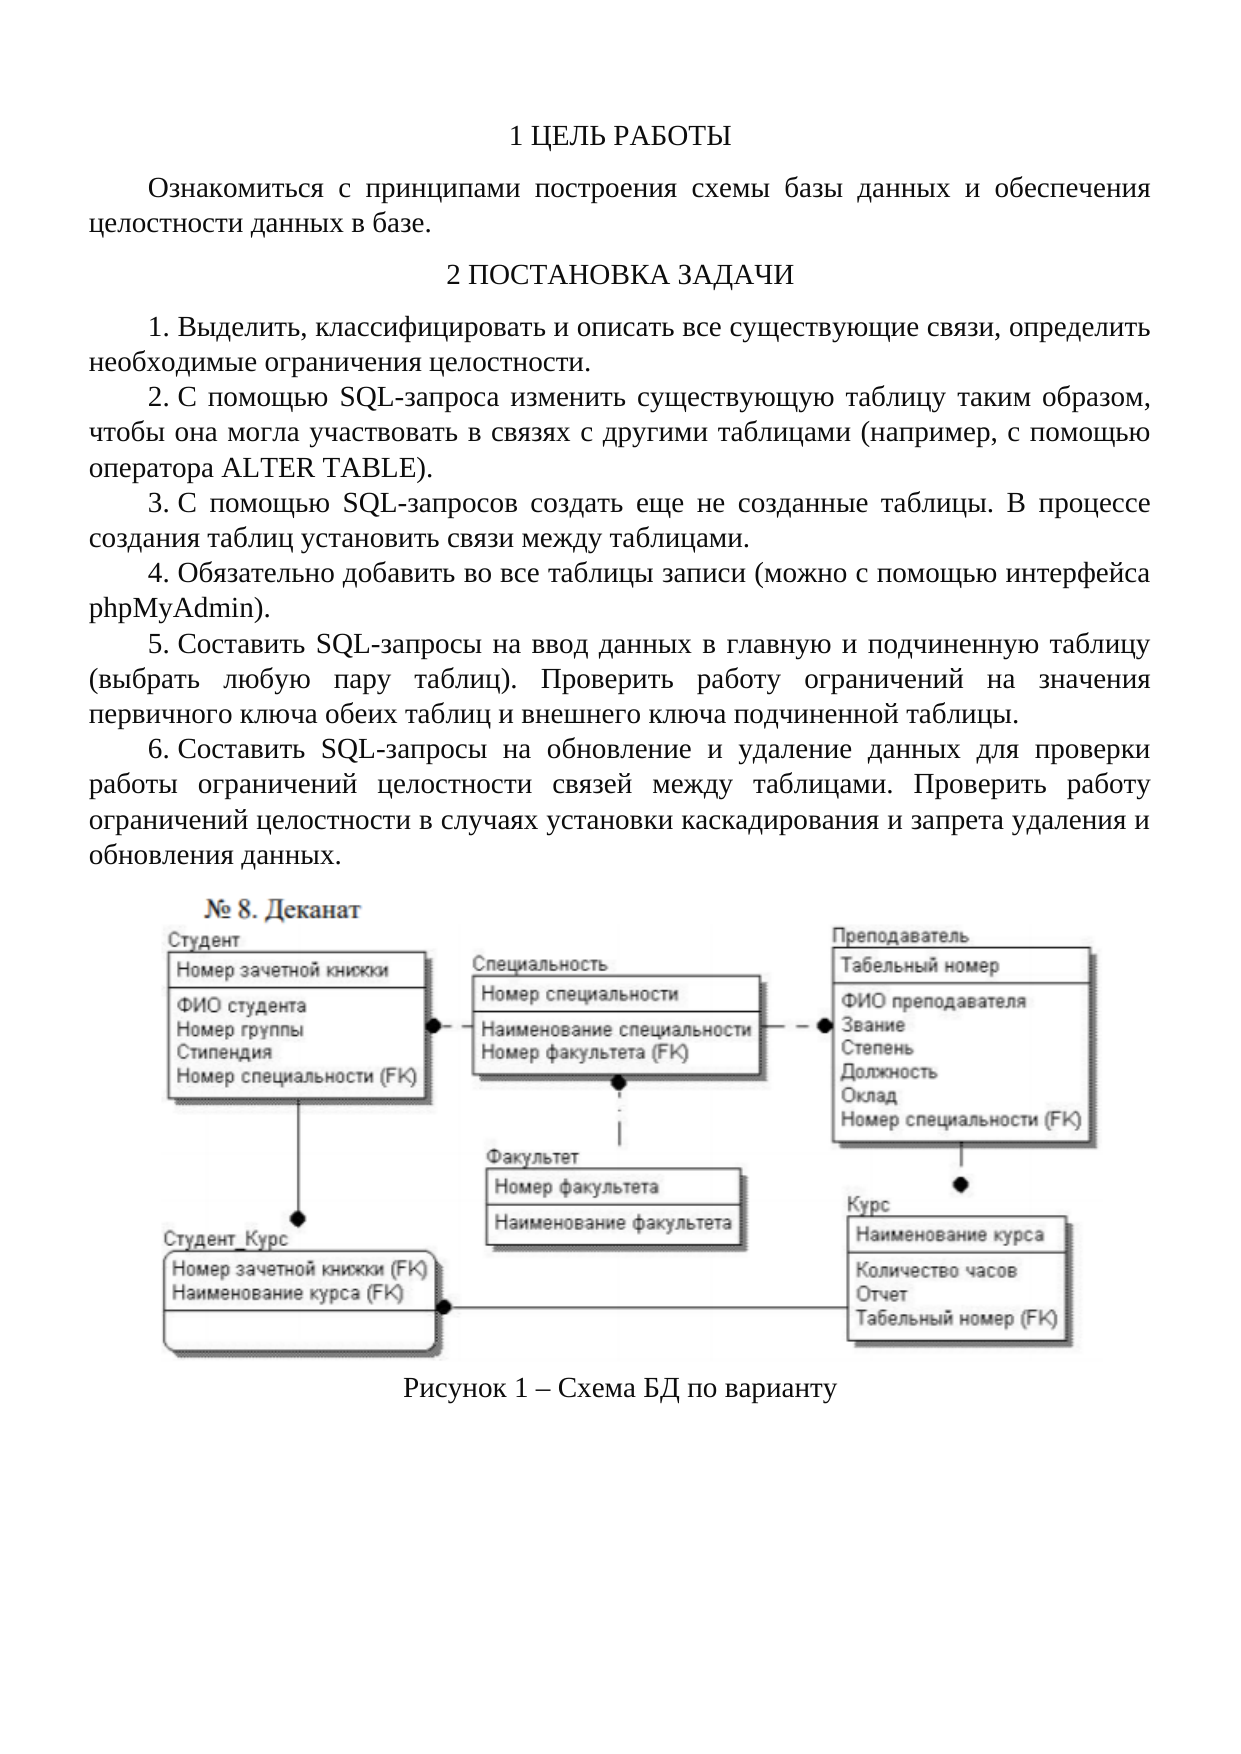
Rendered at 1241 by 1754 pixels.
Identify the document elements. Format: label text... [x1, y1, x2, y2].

list С помощью SQL-запроса изменить существующую таблицу таким образом, чтобы она могла участвовать в связях с другими таблицами (например, с помощью оператора ALTER ТАВLE). [88, 379, 1152, 483]
list Составить SQL-запросы на ввод данных в главную и подчиненную таблицу (выбрать любую пару таблиц). Проверить работу ограничений на значения первичного ключа обеих таблиц и внешнего ключа подчиненной таблицы. [88, 626, 1152, 730]
picture [133, 872, 1107, 1369]
text Ознакомиться с принципами построения схемы базы данных и обеспечения целостности данных в базе. [88, 170, 1152, 239]
list Обязательно добавить во все таблицы записи (можно с помощью интерфейса phpMyAdmin). [88, 555, 1152, 624]
list Выделить, классифицировать и описать все существующие связи, определить необходимые ограничения целостности. [88, 309, 1152, 378]
list Составить SQL-запросы на обновление и удаление данных для проверки работы ограничений целостности связей между таблицами. Проверить работу ограничений целостности в случаях установки каскадирования и запрета удаления и обновления данных. [88, 731, 1152, 871]
text 2 ПОСТАНОВКА ЗАДАЧИ [88, 257, 1152, 291]
text 1 ЦЕЛЬ РАБОТЫ [88, 118, 1152, 152]
list С помощью SQL-запросов создать еще не созданные таблицы. В процессе создания таблиц установить связи между таблицами. [88, 485, 1152, 554]
list Рисунок 1 – Схема БД по варианту [88, 1370, 1152, 1403]
